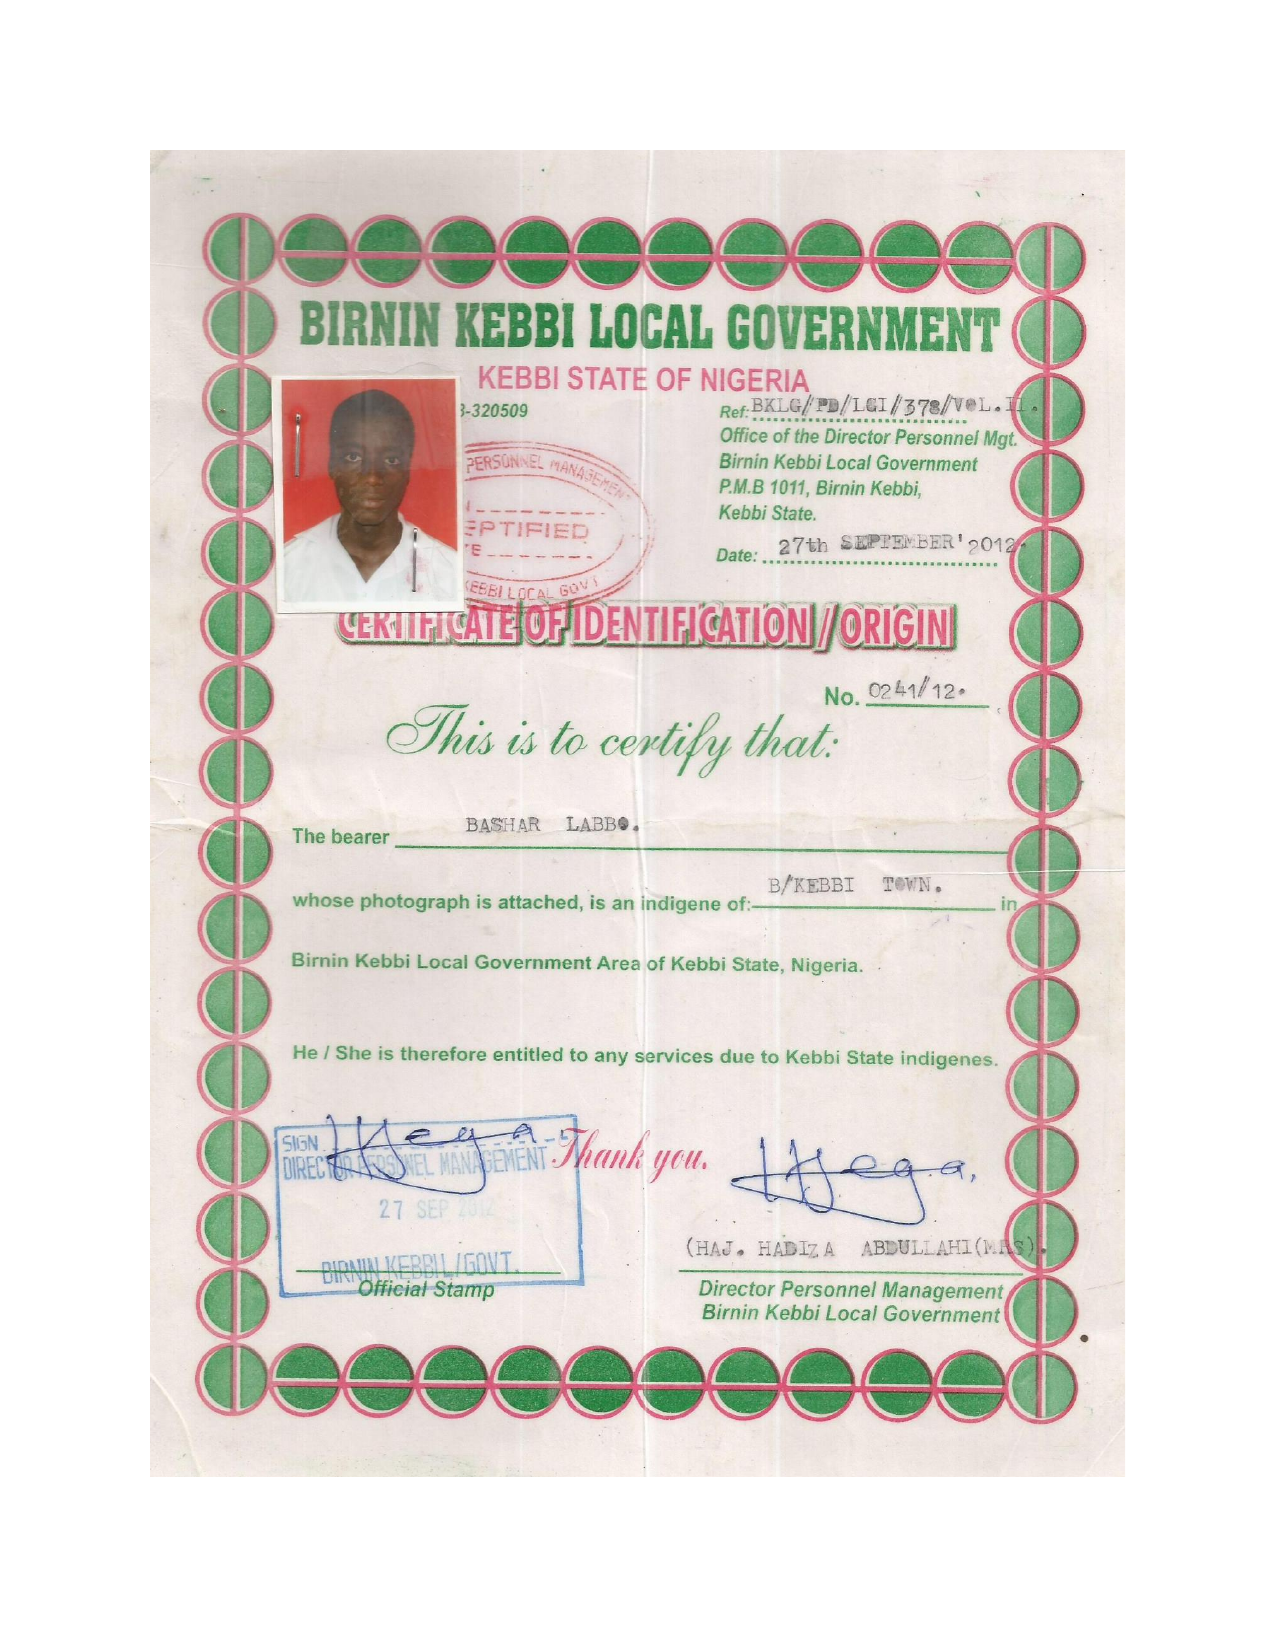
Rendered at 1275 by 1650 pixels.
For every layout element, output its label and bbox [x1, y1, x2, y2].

picture [150, 150, 1125, 1477]
